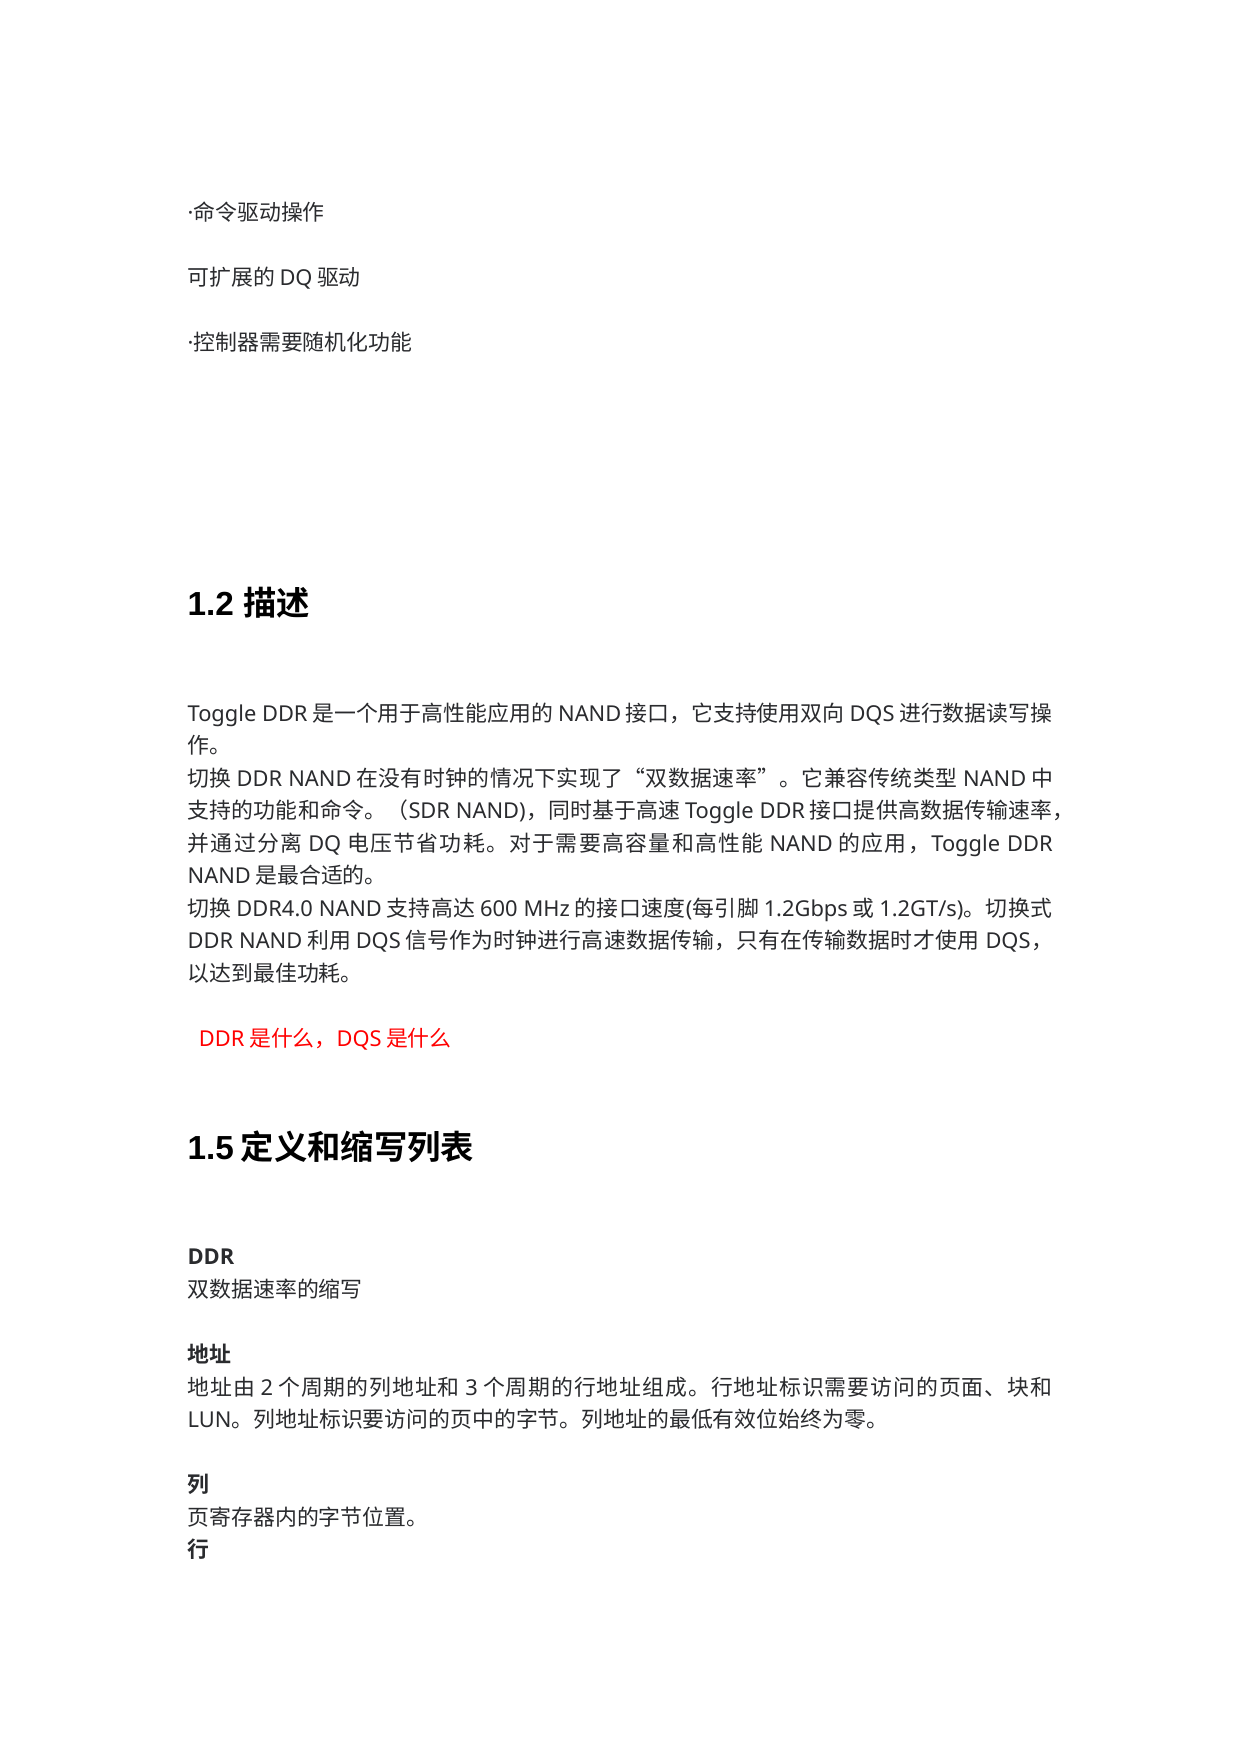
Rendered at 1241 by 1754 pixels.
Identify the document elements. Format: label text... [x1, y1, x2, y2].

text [187, 1467, 1053, 1564]
text Toggle DDR是一个用于高性能应用的NAND接口，它支持使用双向DQS进行数据读写操作。 切换DDR NAND在没有时钟的情况下实现了“双数据速率”。它兼容传统类型NAND中支持的功能和命令。（SDR NAND)，同时基于高速Toggle DDR接口提供高数据传输速率，并通过分离DQ电压节省功耗。对于需要高容量和高性能NAND的应用，Toggle DDR NAND是最合适的。 [187, 696, 1053, 891]
text 可扩展的DQ驱动 [187, 227, 1053, 292]
text 切换DDR4.0 NAND支持高达600 MHz的接口速度(每引脚1.2Gbps或1.2GT/s)。切换式DDR NAND利用DQS信号作为时钟进行高速数据传输，只有在传输数据时才使用DQS，以达到最佳功耗。 [187, 891, 1053, 988]
subtitle 1.2 描述 [187, 569, 1053, 634]
text ·命令驱动操作 [187, 162, 1053, 227]
text DDR是什么，DQS是什么 [386, 1021, 1053, 1053]
subtitle 1.5定义和缩写列表 [187, 1113, 1053, 1178]
text DDR 双数据速率的缩写 [187, 1239, 1053, 1304]
text 地址 地址由2个周期的列地址和3个周期的行地址组成。行地址标识需要访问的页面、块和LUN。列地址标识要访问的页中的字节。列地址的最低有效位始终为零。 [187, 1337, 1053, 1434]
text ·控制器需要随机化功能 [187, 292, 1053, 357]
